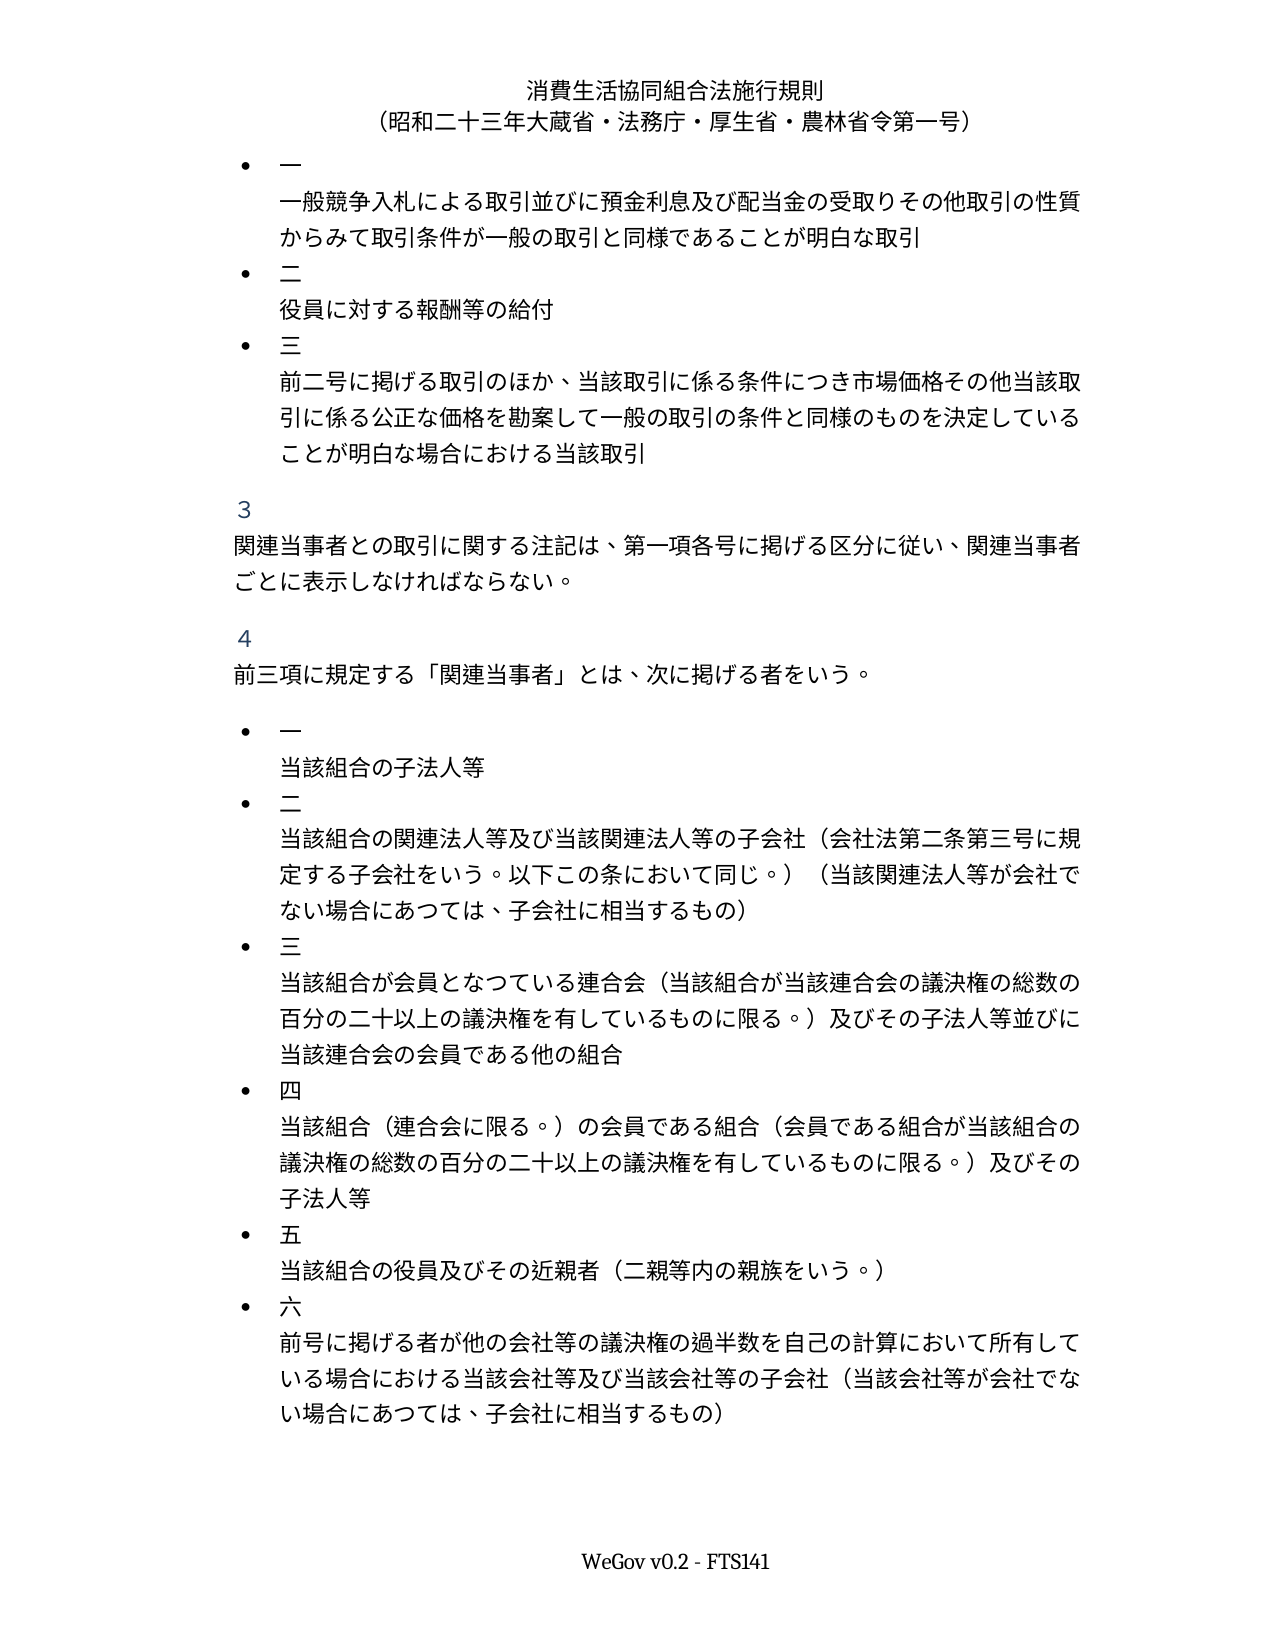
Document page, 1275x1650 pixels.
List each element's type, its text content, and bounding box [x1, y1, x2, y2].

list 二 当該組合の関連法人等及び当該関連法人等の子会社（会社法第二条第三号に規定する子会社をいう。以下この条において同じ。）（当該関連法人等が会社でない場合にあつては、子会社に相当するもの） [242, 787, 1087, 927]
list 二 役員に対する報酬等の給付 [242, 258, 1087, 325]
list 六 前号に掲げる者が他の会社等の議決権の過半数を自己の計算において所有している場合における当該会社等及び当該会社等の子会社（当該会社等が会社でない場合にあつては、子会社に相当するもの） [242, 1291, 1087, 1430]
list 一 当該組合の子法人等 [242, 716, 1087, 783]
text 関連当事者との取引に関する注記は、第一項各号に掲げる区分に従い、関連当事者ごとに表示しなければならない。 [233, 530, 1087, 597]
text 前三項に規定する「関連当事者」とは、次に掲げる者をいう。 [233, 659, 1087, 690]
list 四 当該組合（連合会に限る。）の会員である組合（会員である組合が当該組合の議決権の総数の百分の二十以上の議決権を有しているものに限る。）及びその子法人等 [242, 1075, 1087, 1214]
subtitle ４ [233, 623, 1087, 654]
list 三 前二号に掲げる取引のほか、当該取引に係る条件につき市場価格その他当該取引に係る公正な価格を勘案して一般の取引の条件と同様のものを決定していることが明白な場合における当該取引 [242, 330, 1087, 469]
list 五 当該組合の役員及びその近親者（二親等内の親族をいう。） [242, 1219, 1087, 1286]
list 三 当該組合が会員となつている連合会（当該組合が当該連合会の議決権の総数の百分の二十以上の議決権を有しているものに限る。）及びその子法人等並びに当該連合会の会員である他の組合 [242, 931, 1087, 1070]
subtitle ３ [233, 494, 1087, 526]
list 一 一般競争入札による取引並びに預金利息及び配当金の受取りその他取引の性質からみて取引条件が一般の取引と同様であることが明白な取引 [242, 150, 1087, 253]
